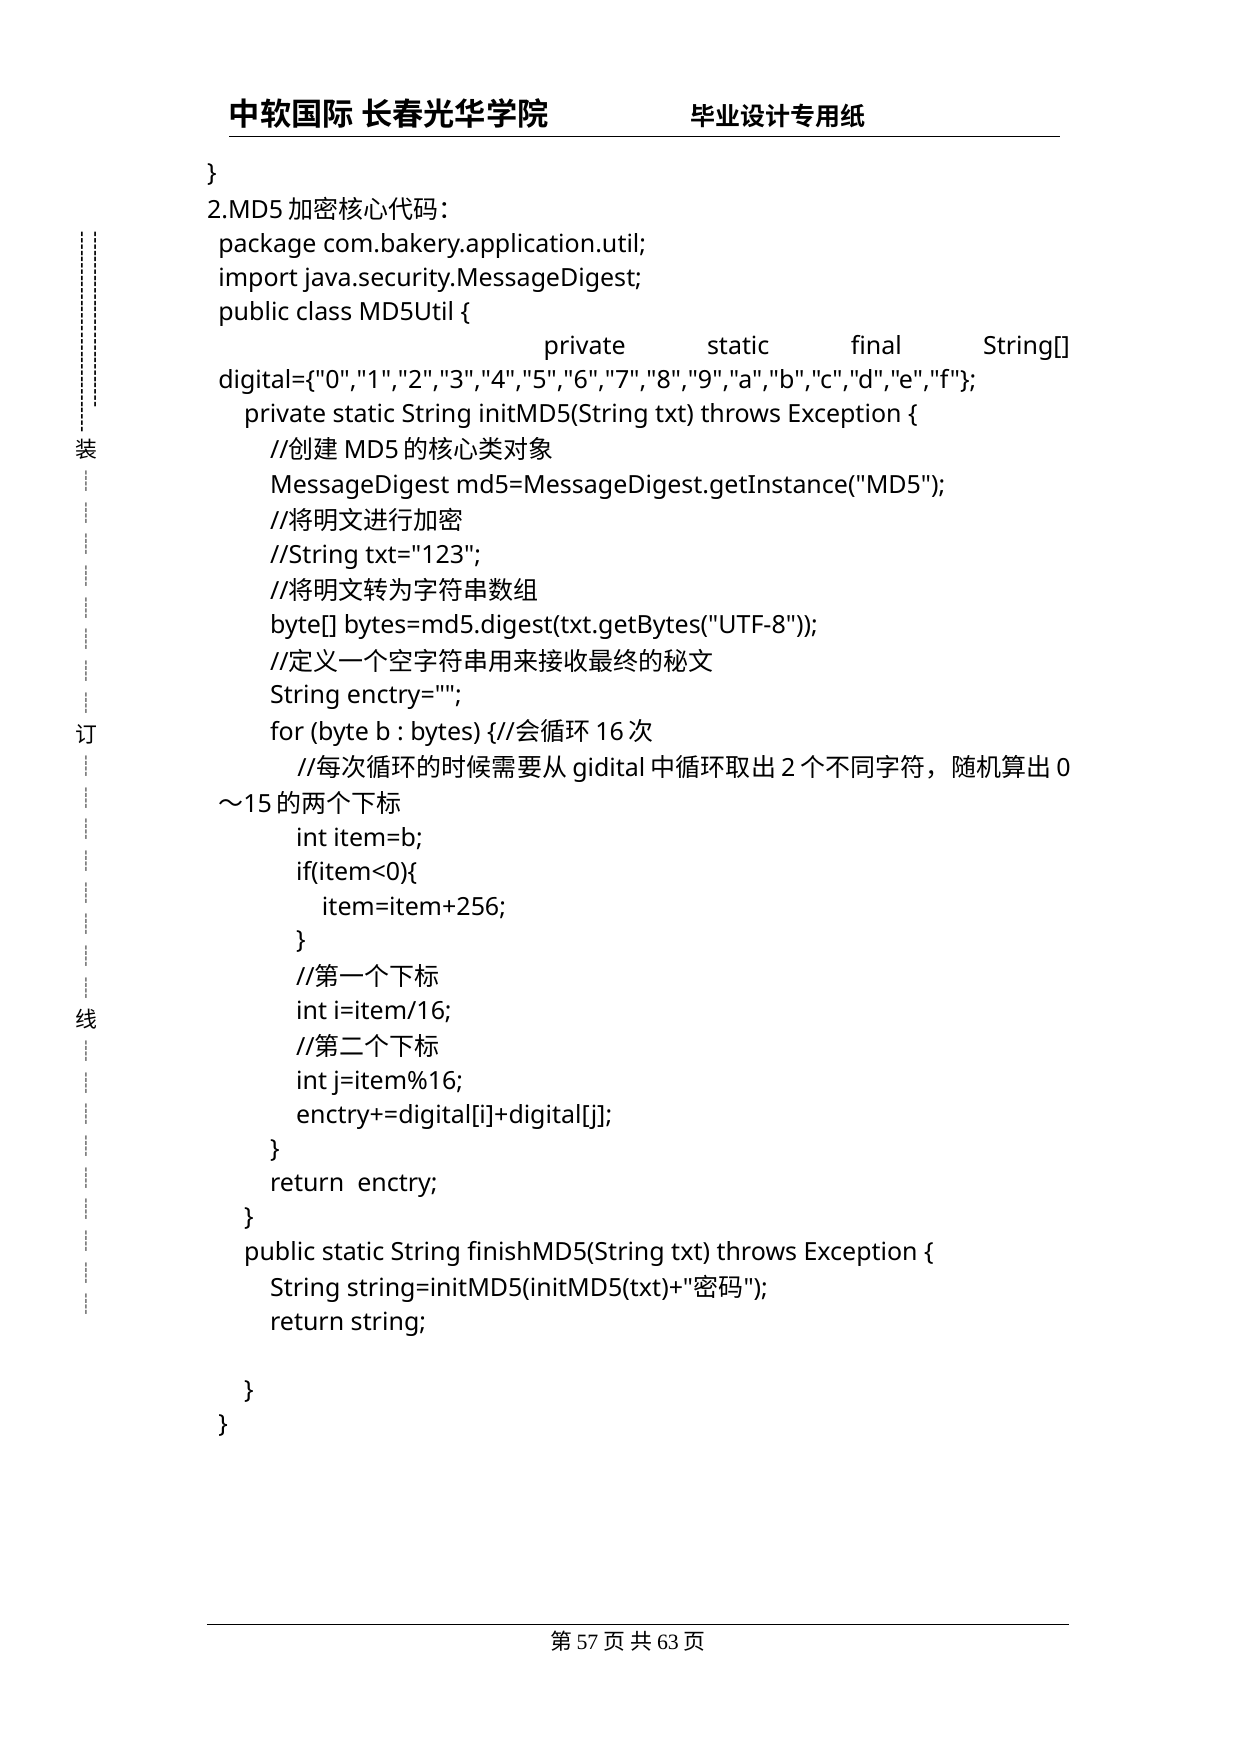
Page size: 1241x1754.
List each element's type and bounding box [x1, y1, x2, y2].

table_header [196, 148, 1093, 1440]
